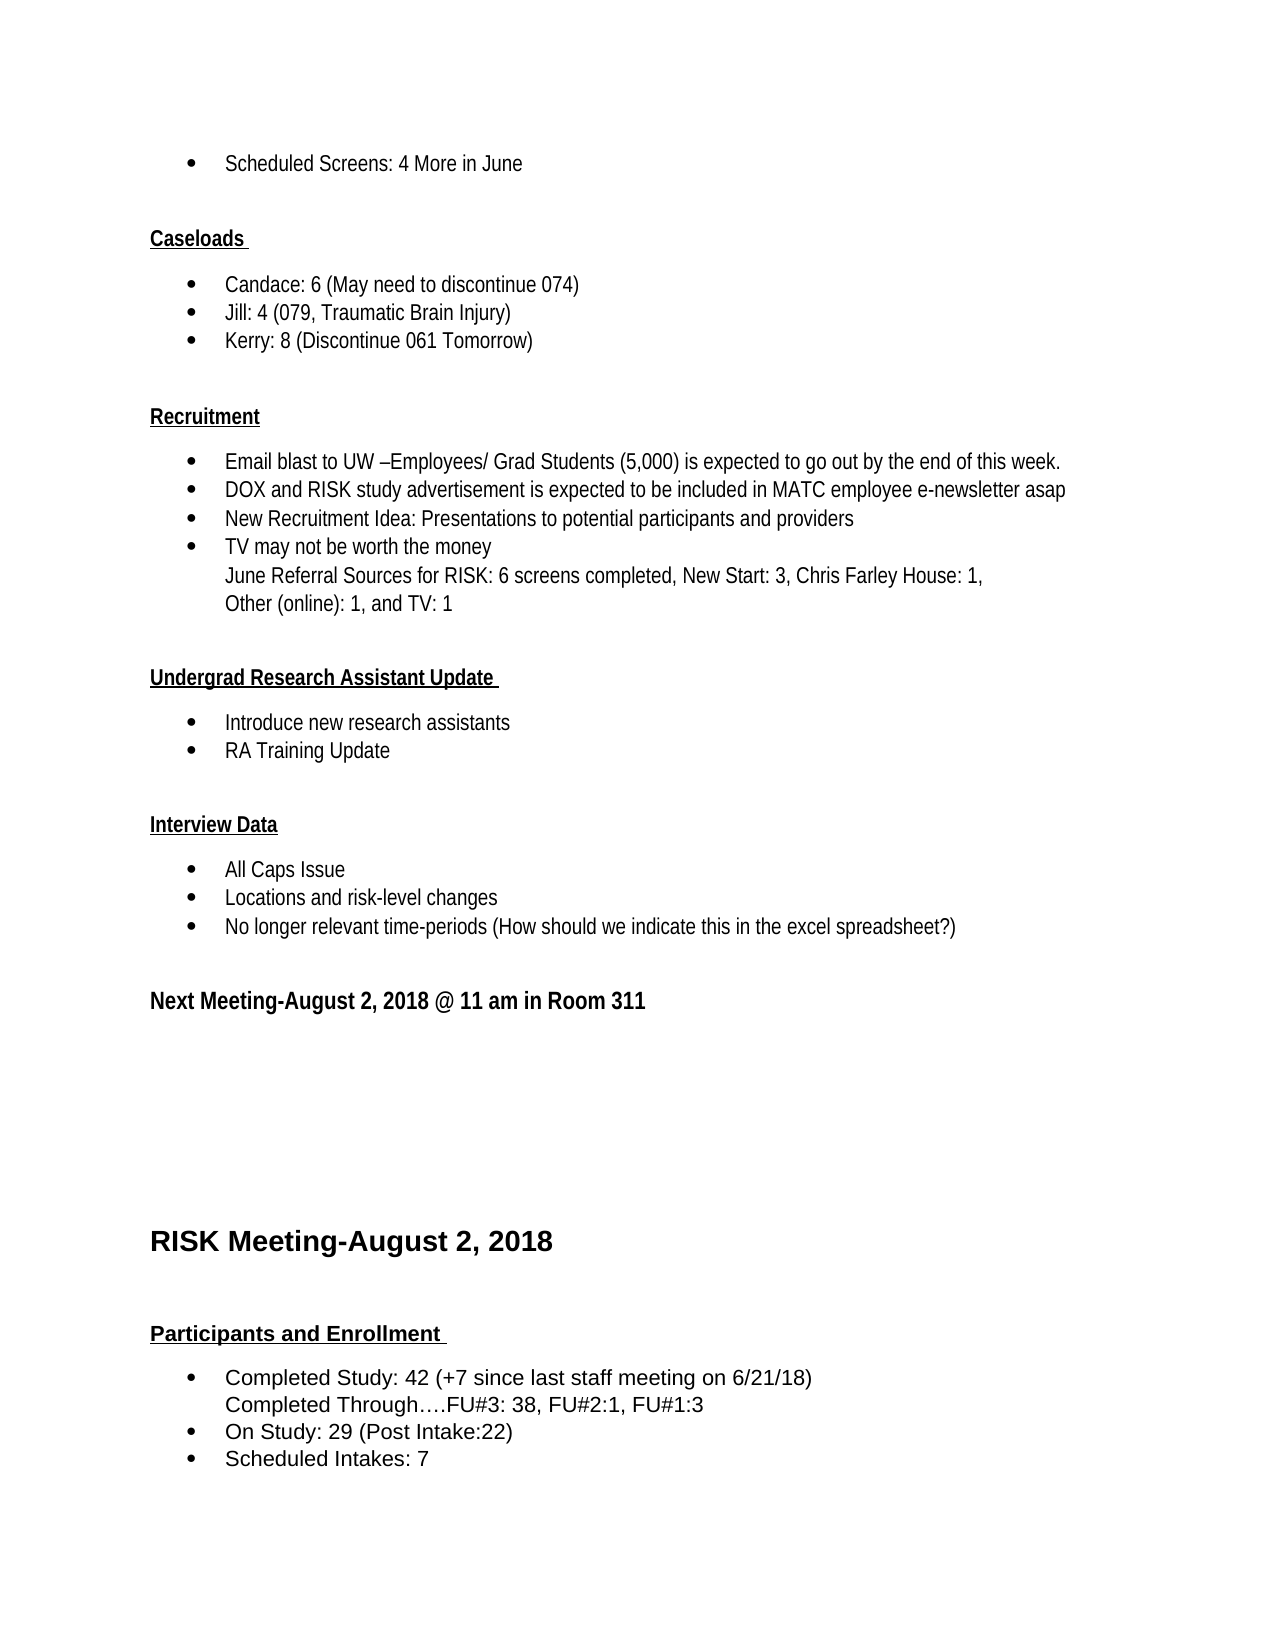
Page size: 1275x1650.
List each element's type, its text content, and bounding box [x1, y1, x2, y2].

list Completed Study: 42 (+7 since last staff meeting on 6/21/18) Completed Through….FU#3: 38, FU#2:1, FU#1:3 [187, 1365, 1125, 1417]
list Introduce new research assistants [187, 709, 1125, 735]
list Kerry: 8 (Discontinue 061 Tomorrow) [187, 327, 1125, 384]
list Scheduled Screens: 4 More in June [187, 150, 1125, 207]
list TV may not be worth the money June Referral Sources for RISK: 6 screens completed, New Start: 3, Chris Farley House: 1, Other (online): 1, and TV: 1 [187, 533, 1125, 616]
list New Recruitment Idea: Presentations to potential participants and providers [187, 505, 1125, 531]
list On Study: 29 (Post Intake:22) [187, 1419, 1125, 1444]
list No longer relevant time-periods (How should we indicate this in the excel spreadsheet?) [187, 913, 1125, 939]
list Email blast to UW –Employees/ Grad Students (5,000) is expected to go out by the end of this week. [187, 448, 1125, 474]
list DOX and RISK study advertisement is expected to be included in MATC employee e-newsletter asap [187, 476, 1125, 503]
text Caseloads [150, 225, 1125, 252]
list Candace: 6 (May need to discontinue 074) [187, 271, 1125, 297]
text Undergrad Research Assistant Update [150, 664, 1125, 690]
text Recruitment [150, 403, 1125, 429]
list All Caps Issue [187, 856, 1125, 882]
list Locations and risk-level changes [187, 884, 1125, 911]
text Interview Data [150, 811, 1125, 837]
list Jill: 4 (079, Traumatic Brain Injury) [187, 299, 1125, 325]
text RISK Meeting-August 2, 2018 [150, 1224, 1125, 1258]
text Participants and Enrollment [150, 1321, 1125, 1346]
text Next Meeting-August 2, 2018 @ 11 am in Room 311 [150, 986, 1125, 1015]
list RA Training Update [187, 737, 1125, 763]
list Scheduled Intakes: 7 [187, 1446, 1125, 1472]
